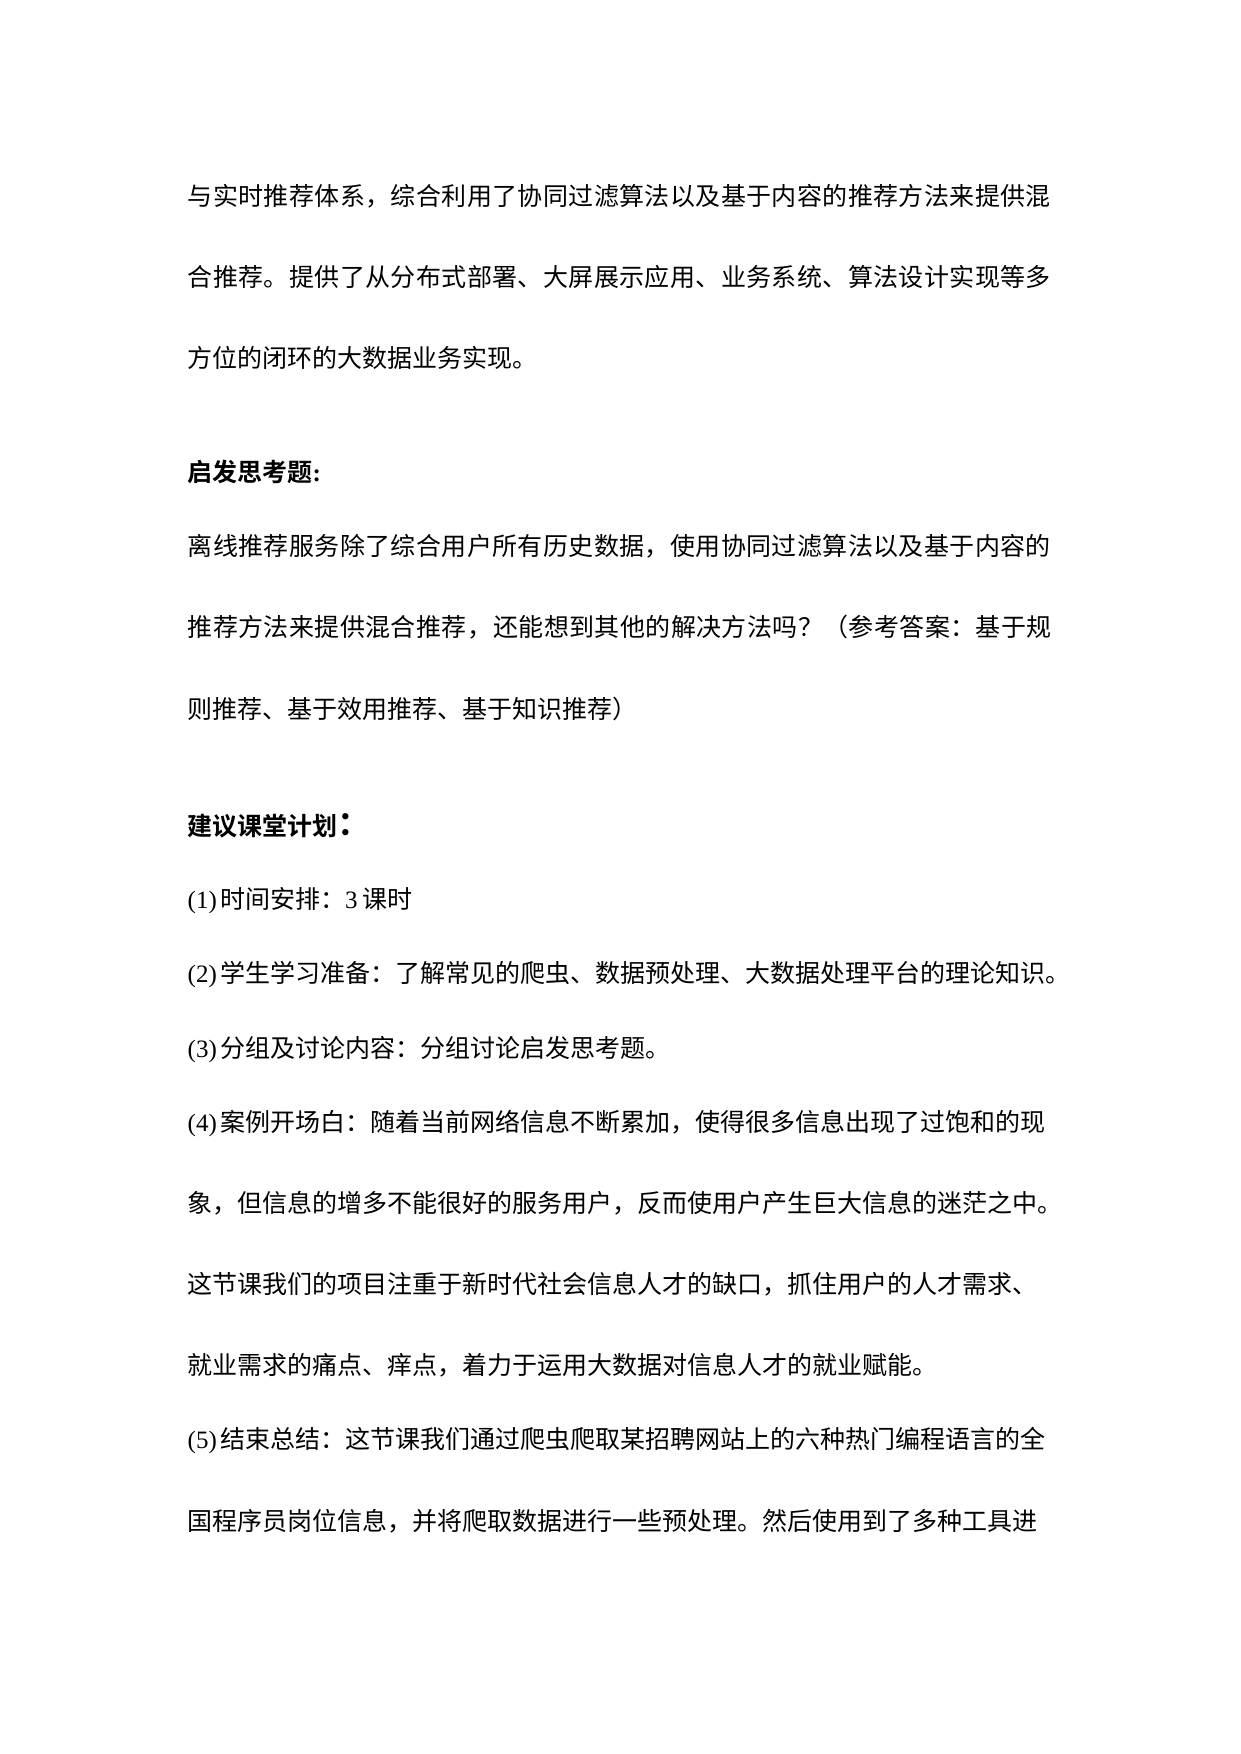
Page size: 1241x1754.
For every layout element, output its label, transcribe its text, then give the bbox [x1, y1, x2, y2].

text 建议课堂计划： [187, 788, 1053, 853]
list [187, 1406, 1053, 1552]
list 分组及讨论内容：分组讨论启发思考题。 [187, 1014, 1053, 1079]
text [187, 162, 1053, 389]
list 学生学习准备：了解常见的爬虫、数据预处理、大数据处理平台的理论知识。 [187, 939, 1053, 1004]
text 启发思考题: [187, 438, 1053, 503]
list 案例开场白：随着当前网络信息不断累加，使得很多信息出现了过饱和的现象，但信息的增多不能很好的服务用户，反而使用户产生巨大信息的迷茫之中。这节课我们的项目注重于新时代社会信息人才的缺口，抓住用户的人才需求、就业需求的痛点、痒点，着力于运用大数据对信息人才的就业赋能。 [187, 1088, 1053, 1396]
text 离线推荐服务除了综合用户所有历史数据，使用协同过滤算法以及基于内容的推荐方法来提供混合推荐，还能想到其他的解决方法吗？（参考答案：基于规则推荐、基于效用推荐、基于知识推荐） [187, 512, 1053, 740]
list 时间安排：3课时 [187, 866, 1053, 931]
